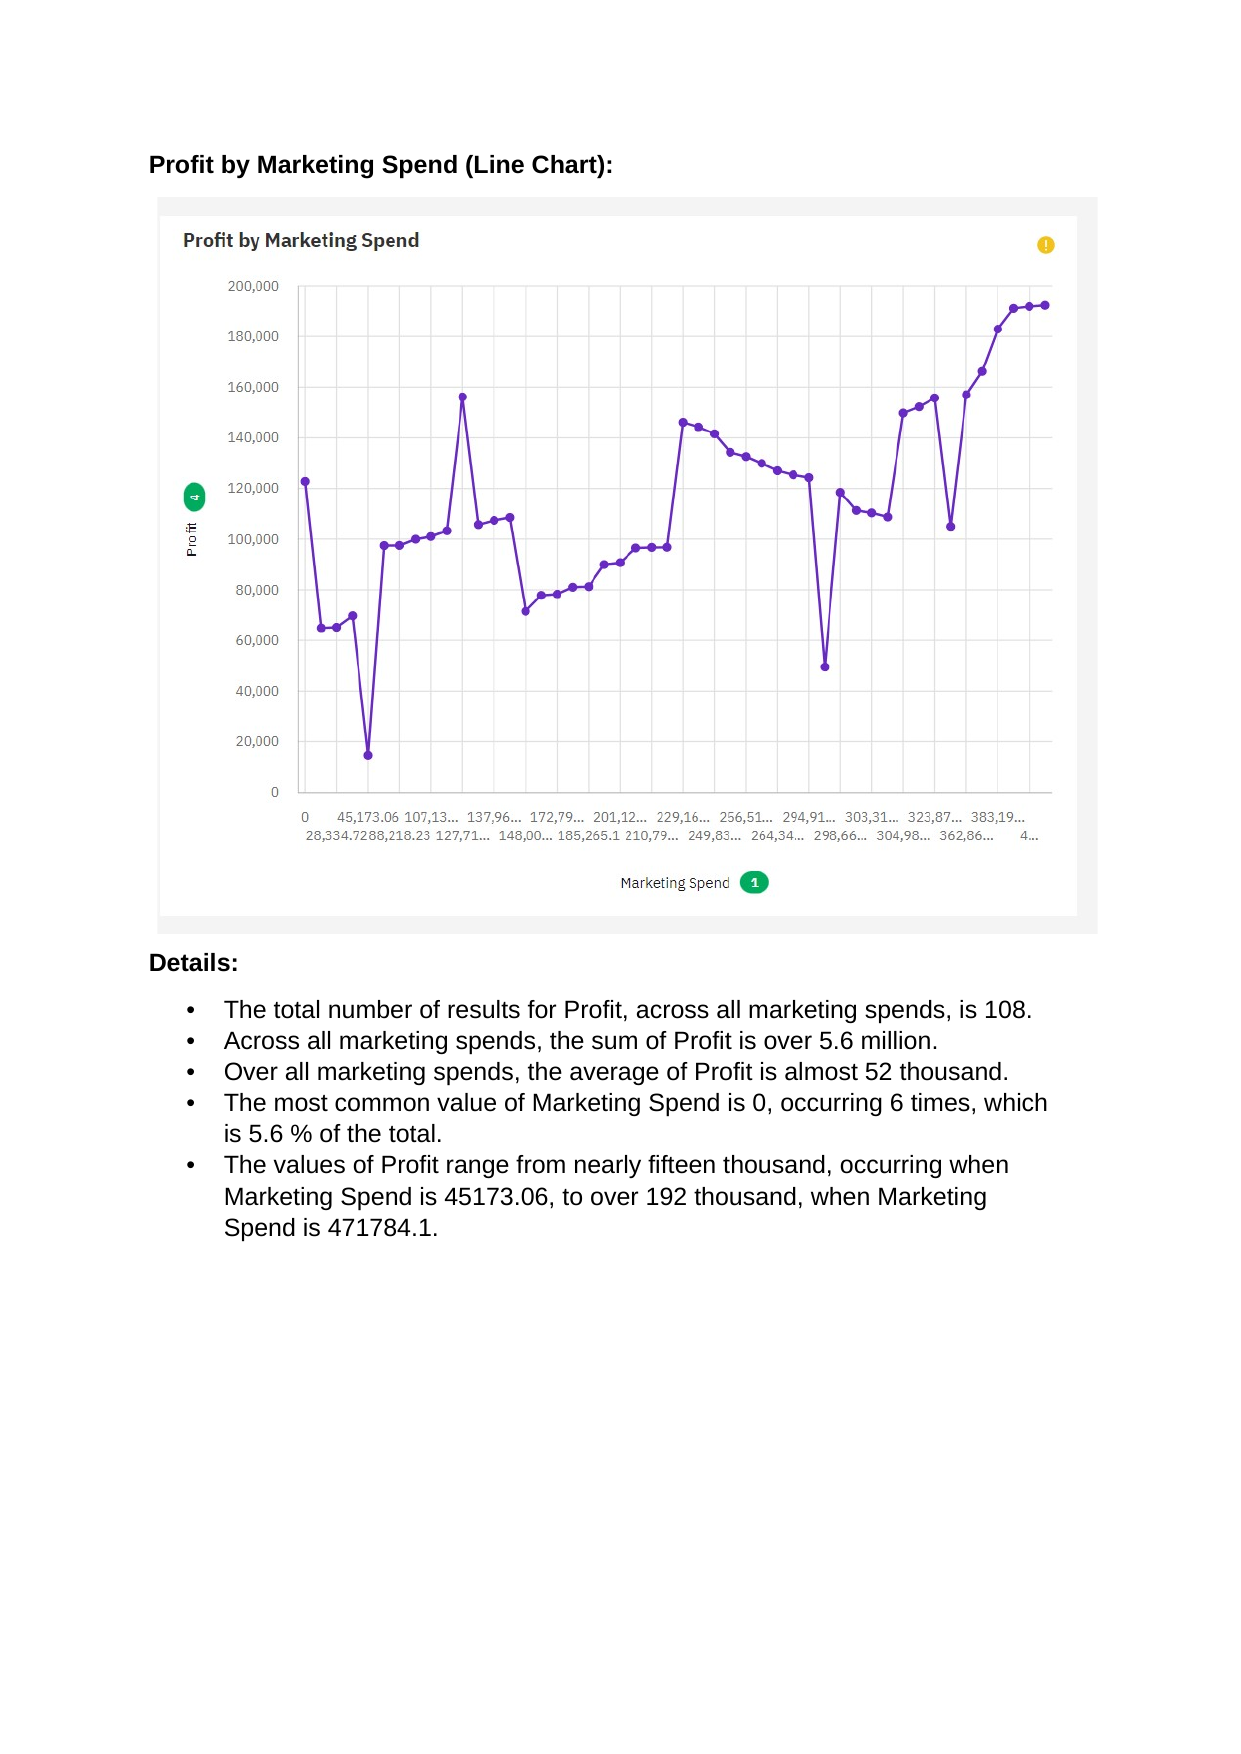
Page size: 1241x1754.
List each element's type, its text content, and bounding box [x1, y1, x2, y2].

text Profit by Marketing Spend (Line Chart): [148, 150, 1098, 179]
list Over all marketing spends, the average of Profit is almost 52 thousand. [186, 1057, 1057, 1086]
list The total number of results for Profit, across all marketing spends, is 108. [186, 995, 1057, 1023]
text Details: [148, 948, 1098, 976]
list Across all marketing spends, the sum of Profit is over 5.6 million. [186, 1026, 1057, 1055]
list The values of Profit range from nearly fifteen thousand, occurring when Marketing Spend is 45173.06, to over 192 thousand, when Marketing Spend is 471784.1. [186, 1150, 1057, 1241]
picture [157, 197, 1098, 934]
list The most common value of Marketing Spend is 0, occurring 6 times, which is 5.6 % of the total. [186, 1088, 1057, 1148]
